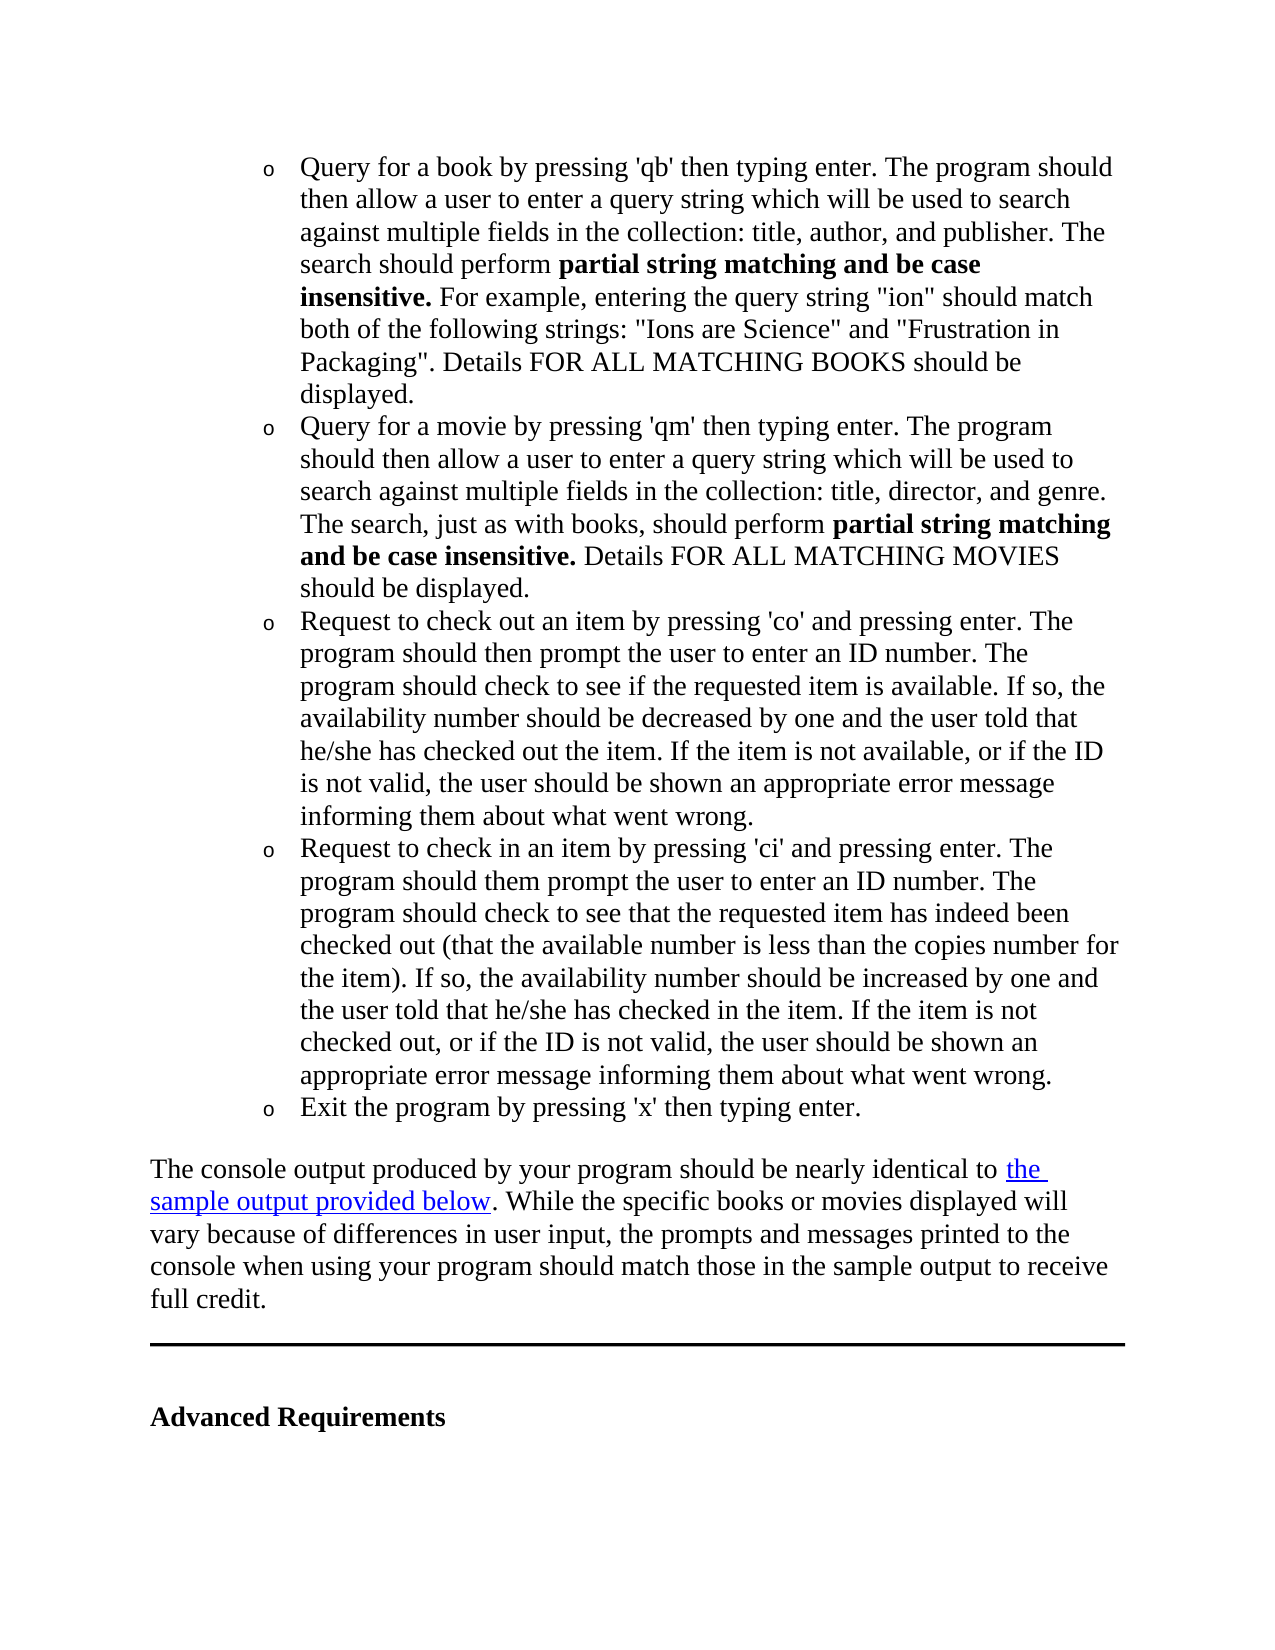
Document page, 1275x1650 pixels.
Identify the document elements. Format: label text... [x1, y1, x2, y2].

text Advanced Requirements [150, 1400, 1125, 1433]
list Query for a book by pressing 'qb' then typing enter. The program should then allow a user to enter a query string which will be used to search against multiple fields in the collection: title, author, and publisher. The search should perform partial string matching and be case insensitive. For example, entering the query string "ion" should match both of the following strings: "Ions are Science" and "Frustration in Packaging". Details FOR ALL MATCHING BOOKS should be displayed. [262, 150, 1125, 409]
list Query for a movie by pressing 'qm' then typing enter. The program should then allow a user to enter a query string which will be used to search against multiple fields in the collection: title, director, and genre. The search, just as with books, should perform partial string matching and be case insensitive. Details FOR ALL MATCHING MOVIES should be displayed. [262, 409, 1125, 604]
list Request to check out an item by pressing 'co' and pressing enter. The program should then prompt the user to enter an ID number. The program should check to see if the requested item is available. If so, the availability number should be decreased by one and the user told that he/she has checked out the item. If the item is not available, or if the ID is not valid, the user should be shown an appropriate error message informing them about what went wrong. [262, 604, 1125, 831]
text The console output produced by your program should be nearly identical to the sample output provided below. While the specific books or movies displayed will vary because of differences in user input, the prompts and messages printed to the console when using your program should match those in the sample output to receive full credit. [150, 1152, 1125, 1314]
list Exit the program by pressing 'x' then typing enter. [262, 1090, 1125, 1123]
list Request to check in an item by pressing 'ci' and pressing enter. The program should them prompt the user to enter an ID number. The program should check to see that the requested item has indeed been checked out (that the available number is less than the copies number for the item). If so, the availability number should be increased by one and the user told that he/she has checked in the item. If the item is not checked out, or if the ID is not valid, the user should be shown an appropriate error message informing them about what went wrong. [262, 831, 1125, 1090]
